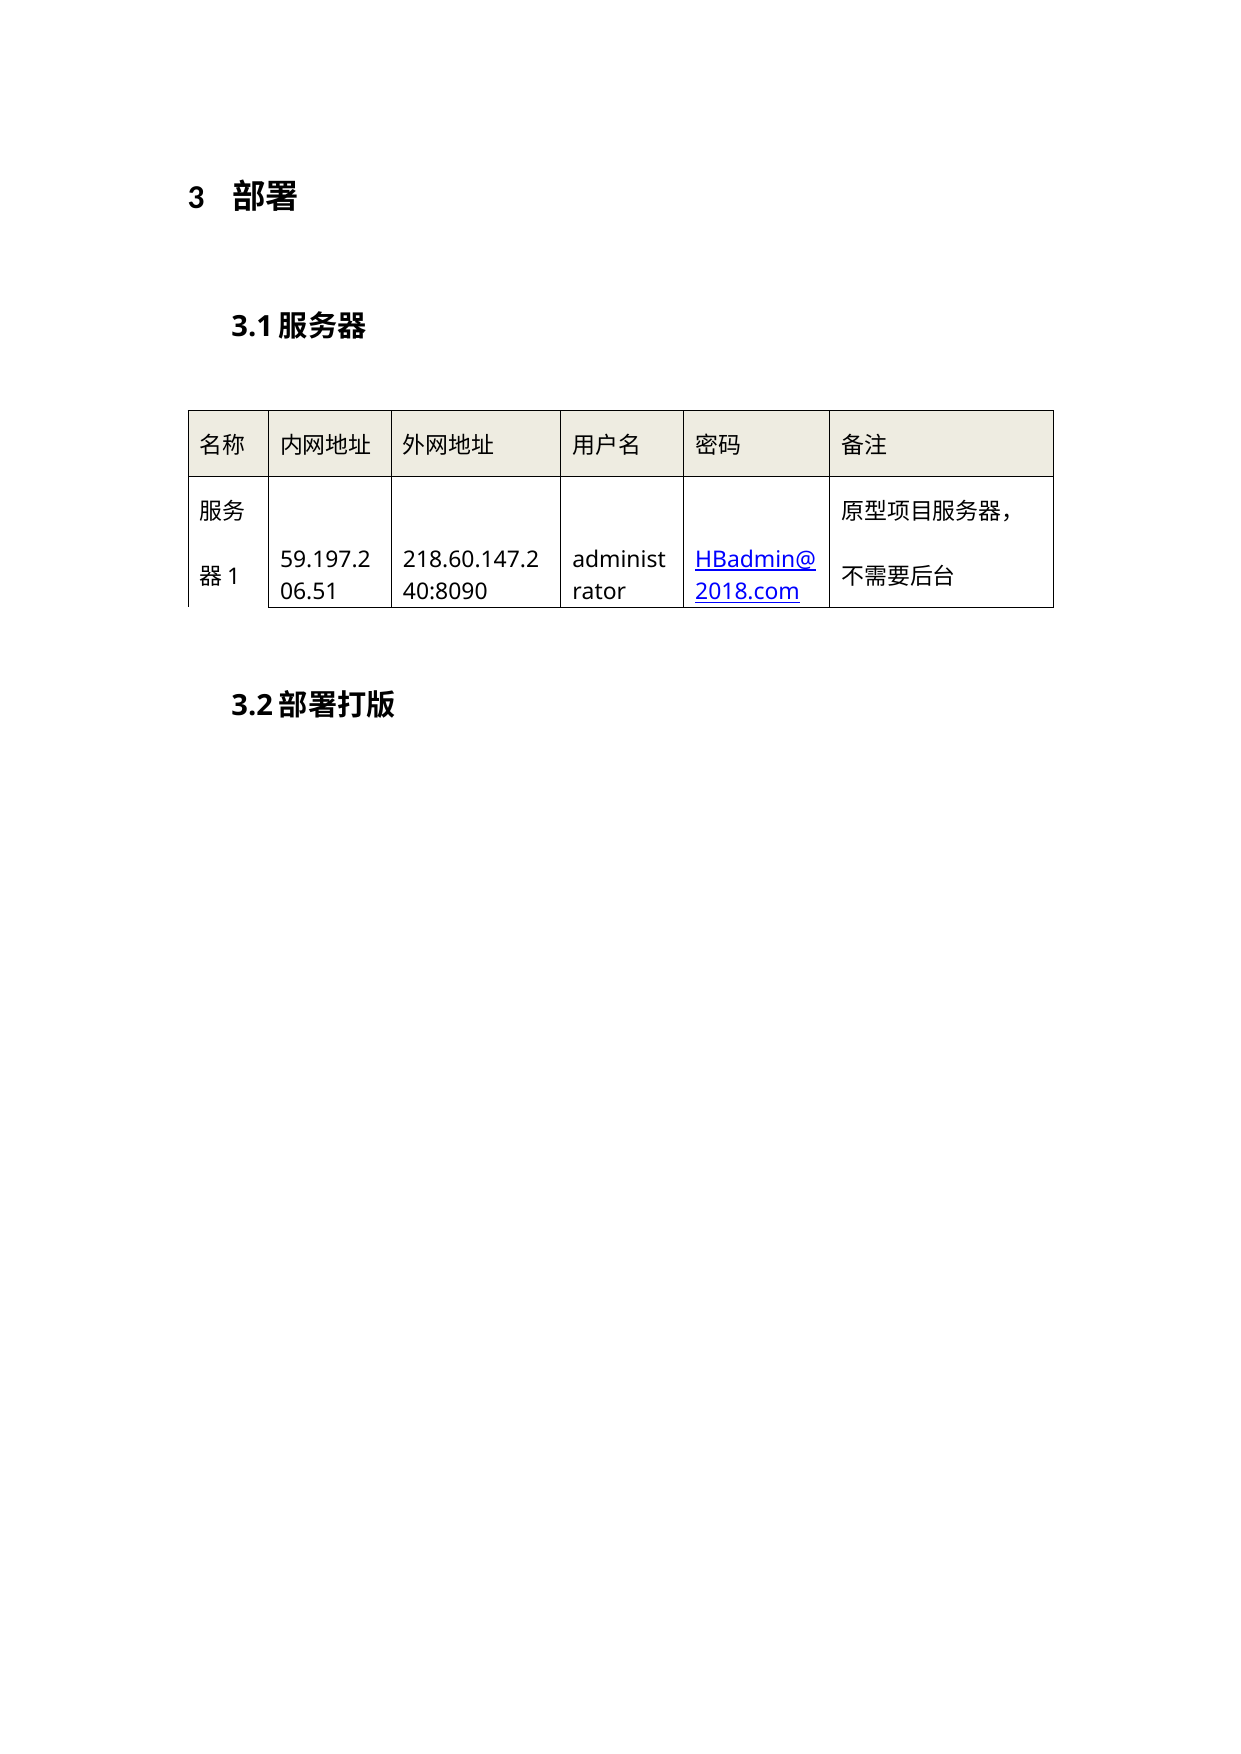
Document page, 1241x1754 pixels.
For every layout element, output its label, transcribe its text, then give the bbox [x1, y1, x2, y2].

subtitle 3.2部署打版 [187, 670, 1053, 735]
table_cell 服务器1 [189, 477, 268, 607]
table_cell 原型项目服务器，不需要后台 [830, 477, 1053, 607]
table_header 内网地址 [269, 411, 391, 476]
table_header 用户名 [561, 411, 683, 476]
table_cell administrator [561, 477, 683, 607]
subtitle 3.1服务器 [231, 291, 1053, 356]
table_header 名称 [189, 411, 268, 476]
table_header 外网地址 [392, 411, 560, 476]
subtitle 部署 [187, 162, 1053, 227]
table_header 密码 [684, 411, 829, 476]
table_header 备注 [830, 411, 1053, 476]
table_cell HBadmin@2018.com [684, 477, 829, 607]
table_cell 218.60.147.240:8090 [392, 477, 560, 607]
table_cell 59.197.206.51 [269, 477, 391, 607]
